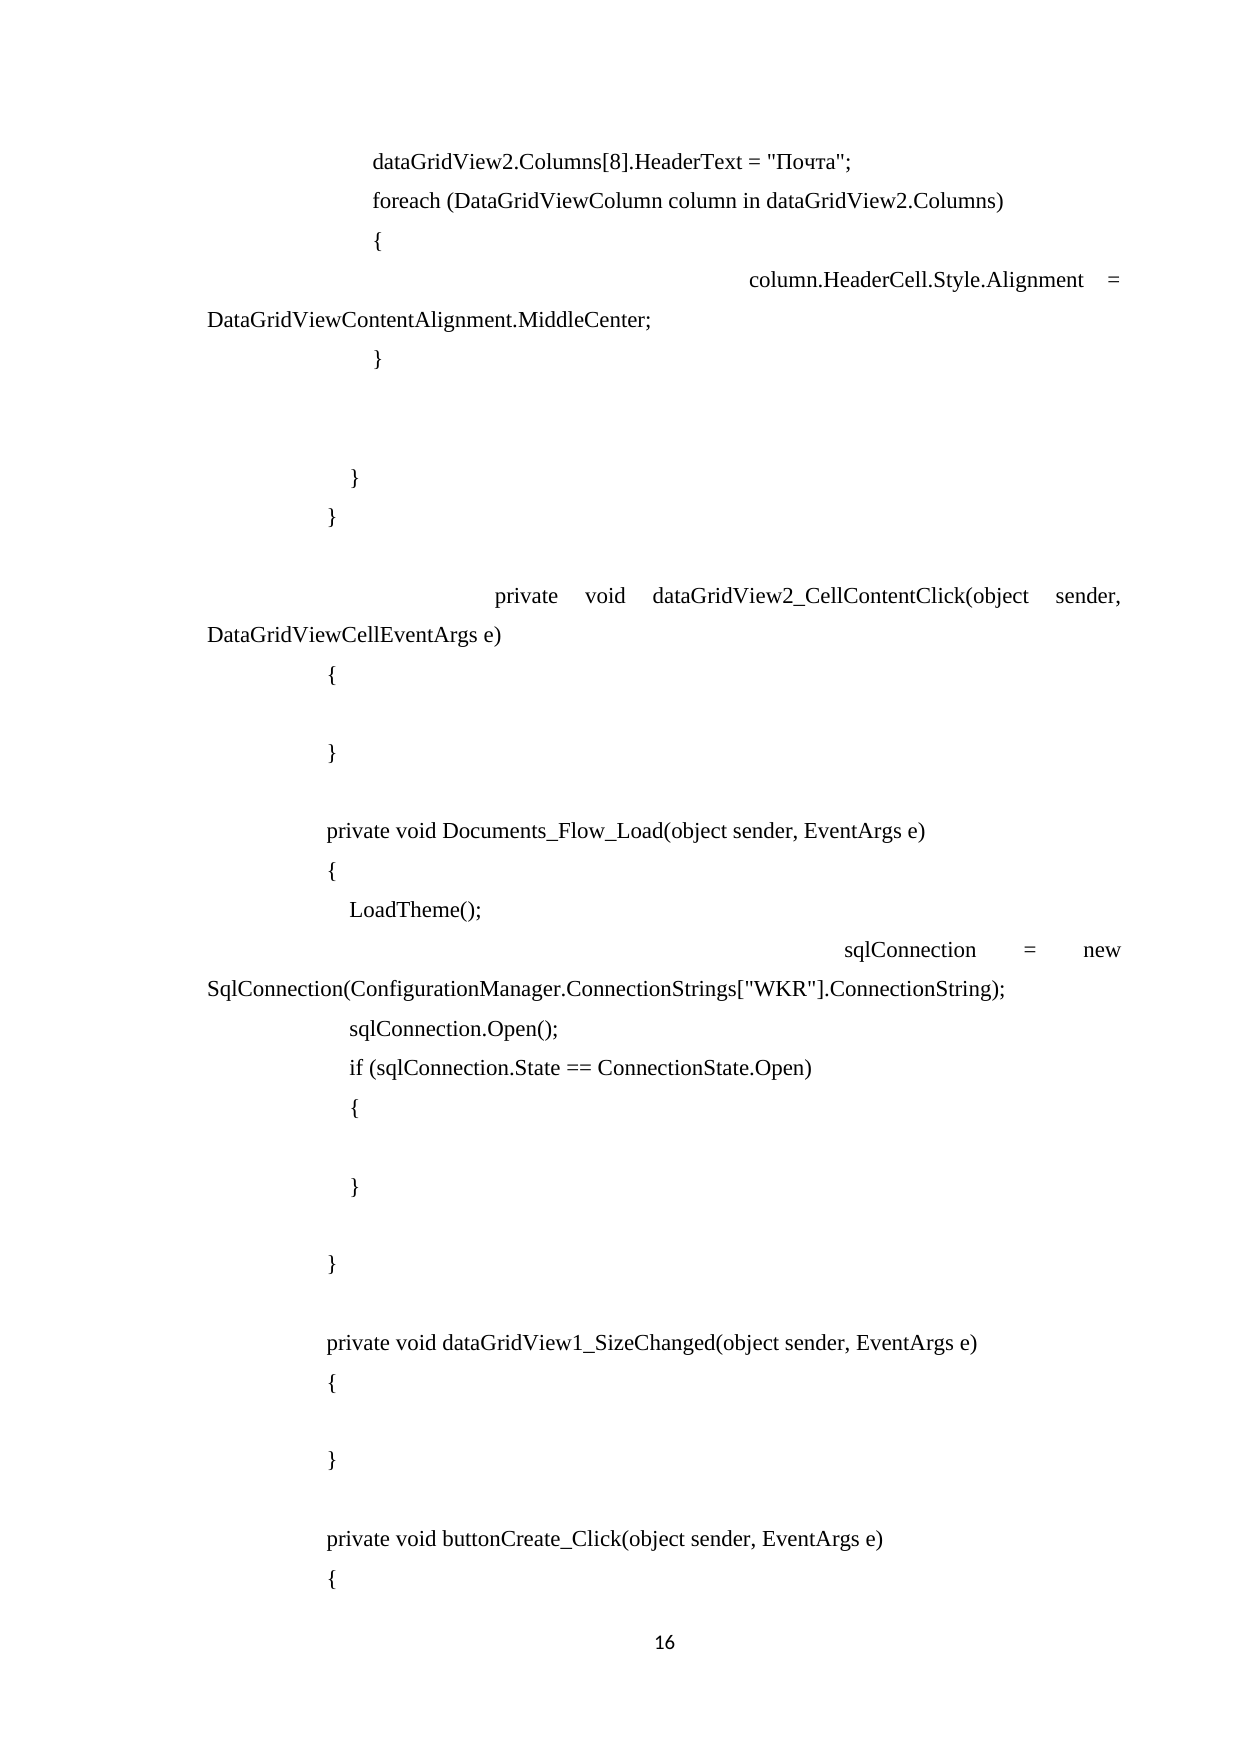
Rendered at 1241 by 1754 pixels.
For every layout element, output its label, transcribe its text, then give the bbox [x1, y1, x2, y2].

text { [207, 661, 1122, 687]
text foreach (DataGridViewColumn column in dataGridView2.Columns) [207, 187, 1122, 213]
text } [207, 738, 1122, 765]
text private void buttonCreate_Click(object sender, EventArgs e) [207, 1525, 1122, 1552]
text { [207, 1094, 1122, 1120]
text sqlConnection = new SqlConnection(ConfigurationManager.ConnectionStrings["WKR"].ConnectionString); [207, 936, 1122, 1002]
text { [207, 857, 1122, 883]
text } [207, 1250, 1122, 1277]
text } [207, 1173, 1122, 1199]
text private void Documents_Flow_Load(object sender, EventArgs e) [207, 817, 1122, 844]
text dataGridView2.Columns[8].HeaderText = "Почта"; [207, 148, 1122, 174]
text { [207, 1565, 1122, 1591]
text column.HeaderCell.Style.Alignment = DataGridViewContentAlignment.MiddleCenter; [207, 266, 1122, 332]
text } [207, 463, 1122, 490]
text private void dataGridView1_SizeChanged(object sender, EventArgs e) [207, 1329, 1122, 1356]
text } [207, 345, 1122, 371]
text LoadTheme(); [207, 896, 1122, 923]
text if (sqlConnection.State == ConnectionState.Open) [207, 1054, 1122, 1081]
text } [207, 1446, 1122, 1473]
text } [207, 503, 1122, 529]
text { [207, 227, 1122, 253]
text { [207, 1369, 1122, 1395]
text sqlConnection.Open(); [207, 1015, 1122, 1041]
text private void dataGridView2_CellContentClick(object sender, DataGridViewCellEventArgs e) [207, 582, 1122, 648]
